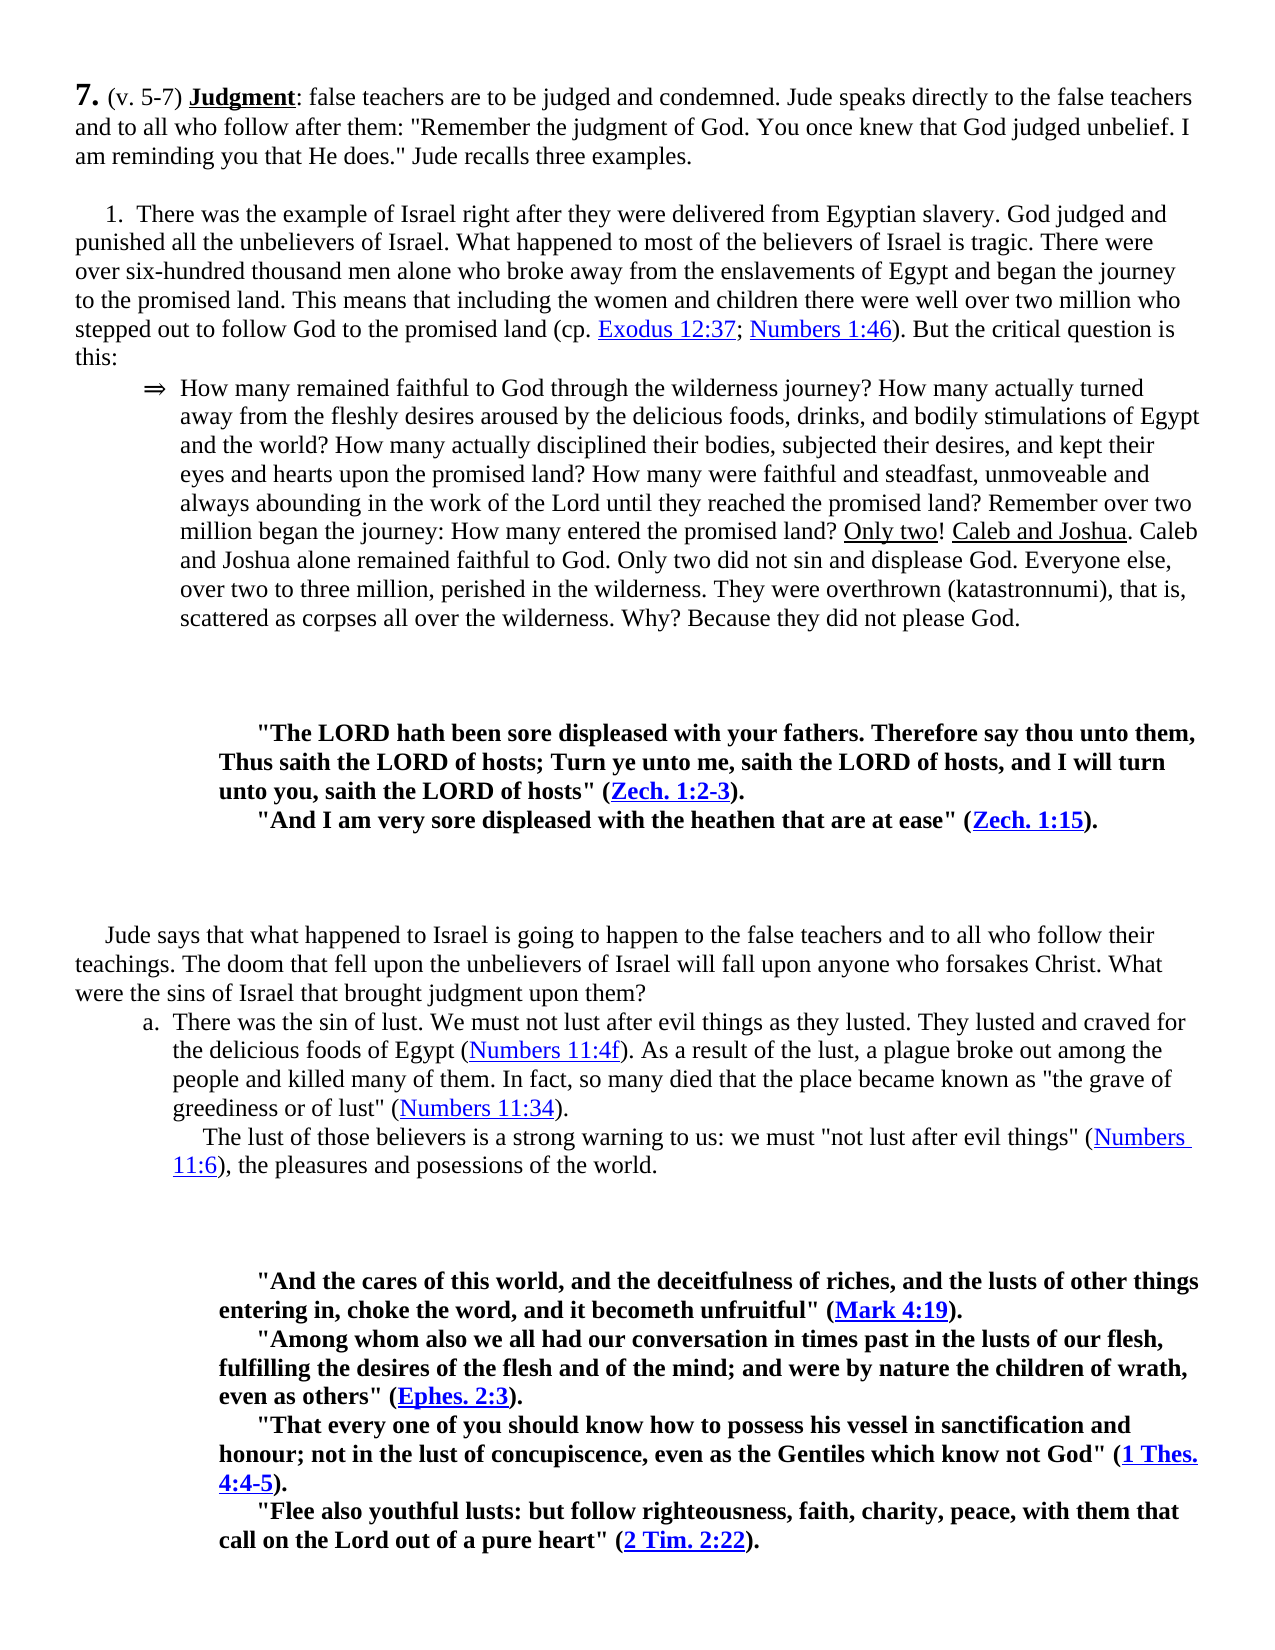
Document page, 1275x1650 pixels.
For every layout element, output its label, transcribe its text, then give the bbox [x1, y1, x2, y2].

text ⇒ How many remained faithful to God through the wilderness journey? How many actually turned away from the fleshly desires aroused by the delicious foods, drinks, and bodily stimulations of Egypt and the world? How many actually disciplined their bodies, subjected their desires, and kept their eyes and hearts upon the promised land? How many were faithful and steadfast, unmoveable and always abounding in the work of the Lord until they reached the promised land? Remember over two million began the journey: How many entered the promised land? Only two! Caleb and Joshua. Caleb and Joshua alone remained faithful to God. Only two did not sin and displease God. Everyone else, over two to three million, perished in the wilderness. They were overthrown (katastronnumi), that is, scattered as corpses all over the wilderness. Why? Because they did not please God. [142, 371, 1200, 631]
text "And I am very sore displeased with the heathen that are at ease" (Zech. 1:15). [219, 805, 1200, 833]
text The lust of those believers is a strong warning to us: we must "not lust after evil things" (Numbers 11:6), the pleasures and posessions of the world. [172, 1122, 1200, 1179]
text "Flee also youthful lusts: but follow righteousness, faith, charity, peace, with them that call on the Lord out of a pure heart" (2 Tim. 2:22). [219, 1496, 1200, 1554]
text 1. There was the example of Israel right after they were delivered from Egyptian slavery. God judged and punished all the unbelievers of Israel. What happened to most of the believers of Israel is tragic. There were over six-hundred thousand men alone who broke away from the enslavements of Egypt and began the journey to the promised land. This means that including the women and children there were well over two million who stepped out to follow God to the promised land (cp. Exodus 12:37; Numbers 1:46). But the critical question is this: [75, 199, 1200, 371]
text 7. (v. 5-7) Judgment: false teachers are to be judged and condemned. Jude speaks directly to the false teachers and to all who follow after them: "Remember the judgment of God. You once knew that God judged unbelief. I am reminding you that He does." Jude recalls three examples. [75, 75, 1200, 169]
text "And the cares of this world, and the deceitfulness of riches, and the lusts of other things entering in, choke the word, and it becometh unfruitful" (Mark 4:19). [219, 1266, 1200, 1324]
text a. There was the sin of lust. We must not lust after evil things as they lusted. They lusted and craved for the delicious foods of Egypt (Numbers 11:4f). As a result of the lust, a plague broke out among the people and killed many of them. In fact, so many died that the place became known as "the grave of greediness or of lust" (Numbers 11:34). [142, 1007, 1200, 1122]
text "Among whom also we all had our conversation in times past in the lusts of our flesh, fulfilling the desires of the flesh and of the mind; and were by nature the children of wrath, even as others" (Ephes. 2:3). [219, 1324, 1200, 1410]
text "That every one of you should know how to possess his vessel in sanctification and honour; not in the lust of concupiscence, even as the Gentiles which know not God" (1 Thes. 4:4-5). [219, 1410, 1200, 1496]
text "The LORD hath been sore displeased with your fathers. Therefore say thou unto them, Thus saith the LORD of hosts; Turn ye unto me, saith the LORD of hosts, and I will turn unto you, saith the LORD of hosts" (Zech. 1:2-3). [219, 718, 1200, 805]
text Jude says that what happened to Israel is going to happen to the false teachers and to all who follow their teachings. The doom that fell upon the unbelievers of Israel will fall upon anyone who forsakes Christ. What were the sins of Israel that brought judgment upon them? [75, 921, 1200, 1007]
